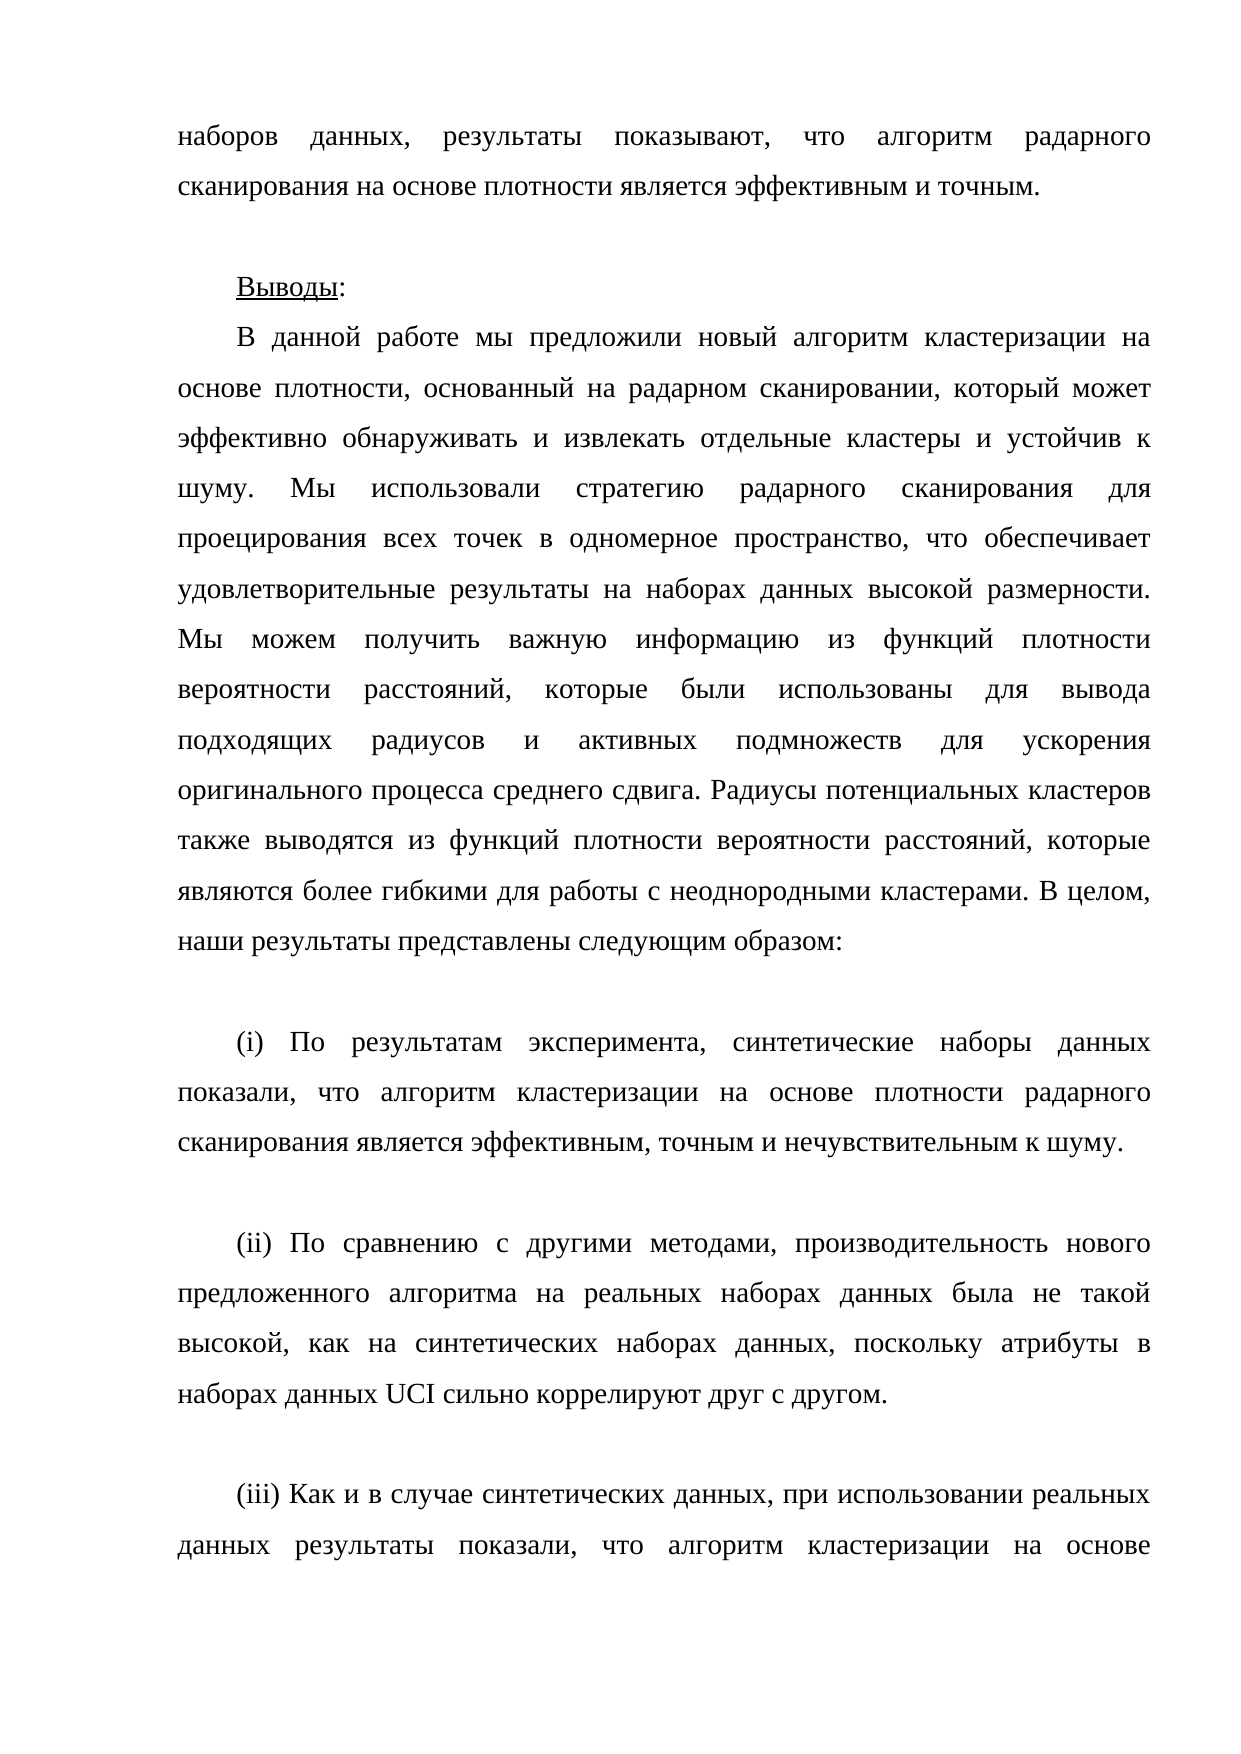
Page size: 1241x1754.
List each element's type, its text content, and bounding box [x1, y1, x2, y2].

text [177, 1477, 1152, 1560]
text (i) По результатам эксперимента, синтетические наборы данных показали, что алгоритм кластеризации на основе плотности радарного сканирования является эффективным, точным и нечувствительным к шуму. [177, 1024, 1152, 1158]
text Выводы: [177, 269, 1152, 303]
text В данной работе мы предложили новый алгоритм кластеризации на основе плотности, основанный на радарном сканировании, который может эффективно обнаруживать и извлекать отдельные кластеры и устойчив к шуму. Мы использовали стратегию радарного сканирования для проецирования всех точек в одномерное пространство, что обеспечивает удовлетворительные результаты на наборах данных высокой размерности. Мы можем получить важную информацию из функций плотности вероятности расстояний, которые были использованы для вывода подходящих радиусов и активных подмножеств для ускорения оригинального процесса среднего сдвига. Радиусы потенциальных кластеров также выводятся из функций плотности вероятности расстояний, которые являются более гибкими для работы с неоднородными кластерами. В целом, наши результаты представлены следующим образом: [177, 319, 1152, 957]
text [177, 118, 1152, 202]
text (ii) По сравнению с другими методами, производительность нового предложенного алгоритма на реальных наборах данных была не такой высокой, как на синтетических наборах данных, поскольку атрибуты в наборах данных UCI сильно коррелируют друг с другом. [177, 1225, 1152, 1409]
